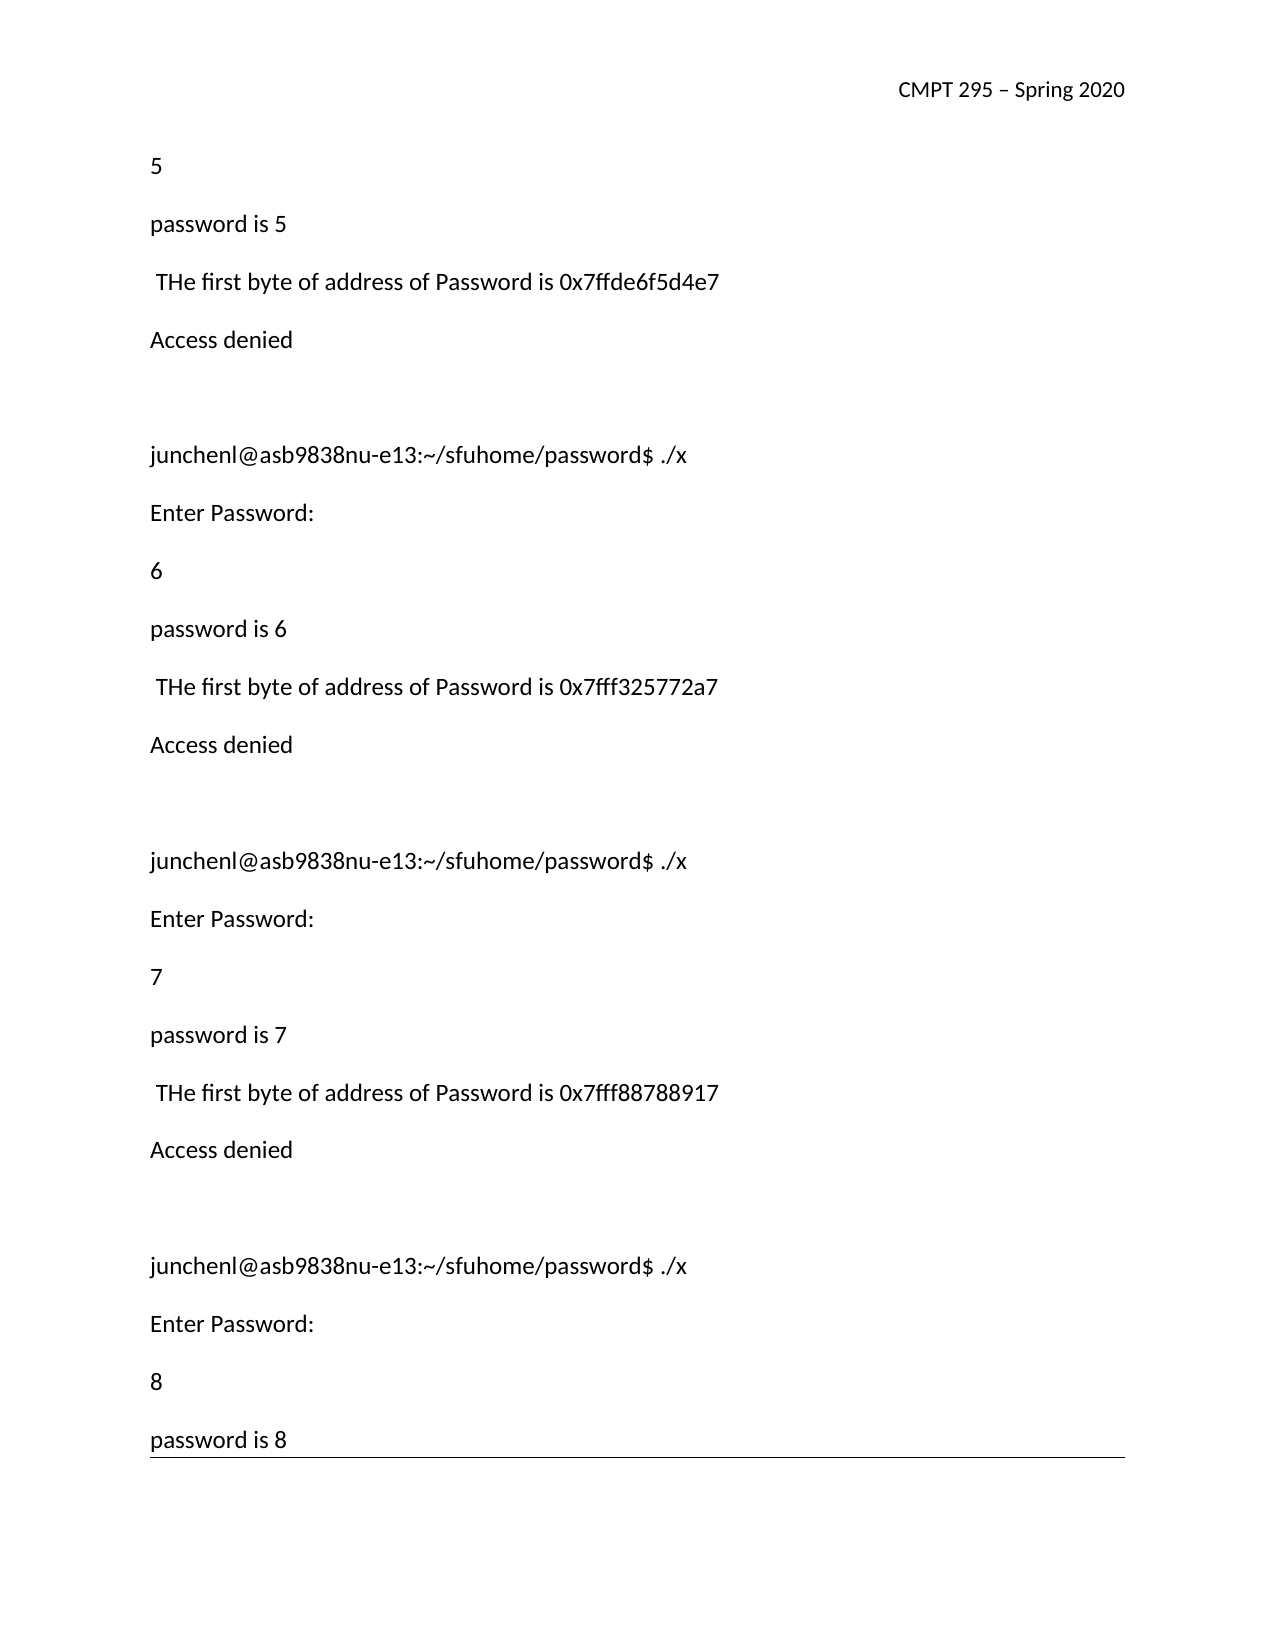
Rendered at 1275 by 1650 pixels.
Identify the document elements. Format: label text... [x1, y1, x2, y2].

text password is 5 [150, 208, 1125, 238]
text Access denied [150, 1134, 1125, 1165]
text Enter Password: [150, 903, 1125, 933]
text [150, 439, 1125, 470]
text Enter Password: [150, 1308, 1125, 1339]
text 7 [150, 961, 1125, 991]
text 6 [150, 555, 1125, 586]
text password is 7 [150, 1019, 1125, 1049]
text password is 8 [150, 1424, 1125, 1457]
text THe first byte of address of Password is 0x7ffde6f5d4e7 [150, 266, 1125, 296]
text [150, 1250, 1125, 1281]
text 8 [150, 1366, 1125, 1397]
text Enter Password: [150, 497, 1125, 528]
text 5 [150, 150, 1125, 181]
text password is 6 [150, 613, 1125, 644]
text THe first byte of address of Password is 0x7fff88788917 [150, 1077, 1125, 1107]
text junchenl@asb9838nu-e13:~/sfuhome/password$ ./x [150, 845, 1125, 876]
text Access denied [150, 729, 1125, 760]
text Access denied [150, 324, 1125, 354]
text THe first byte of address of Password is 0x7fff325772a7 [150, 671, 1125, 702]
